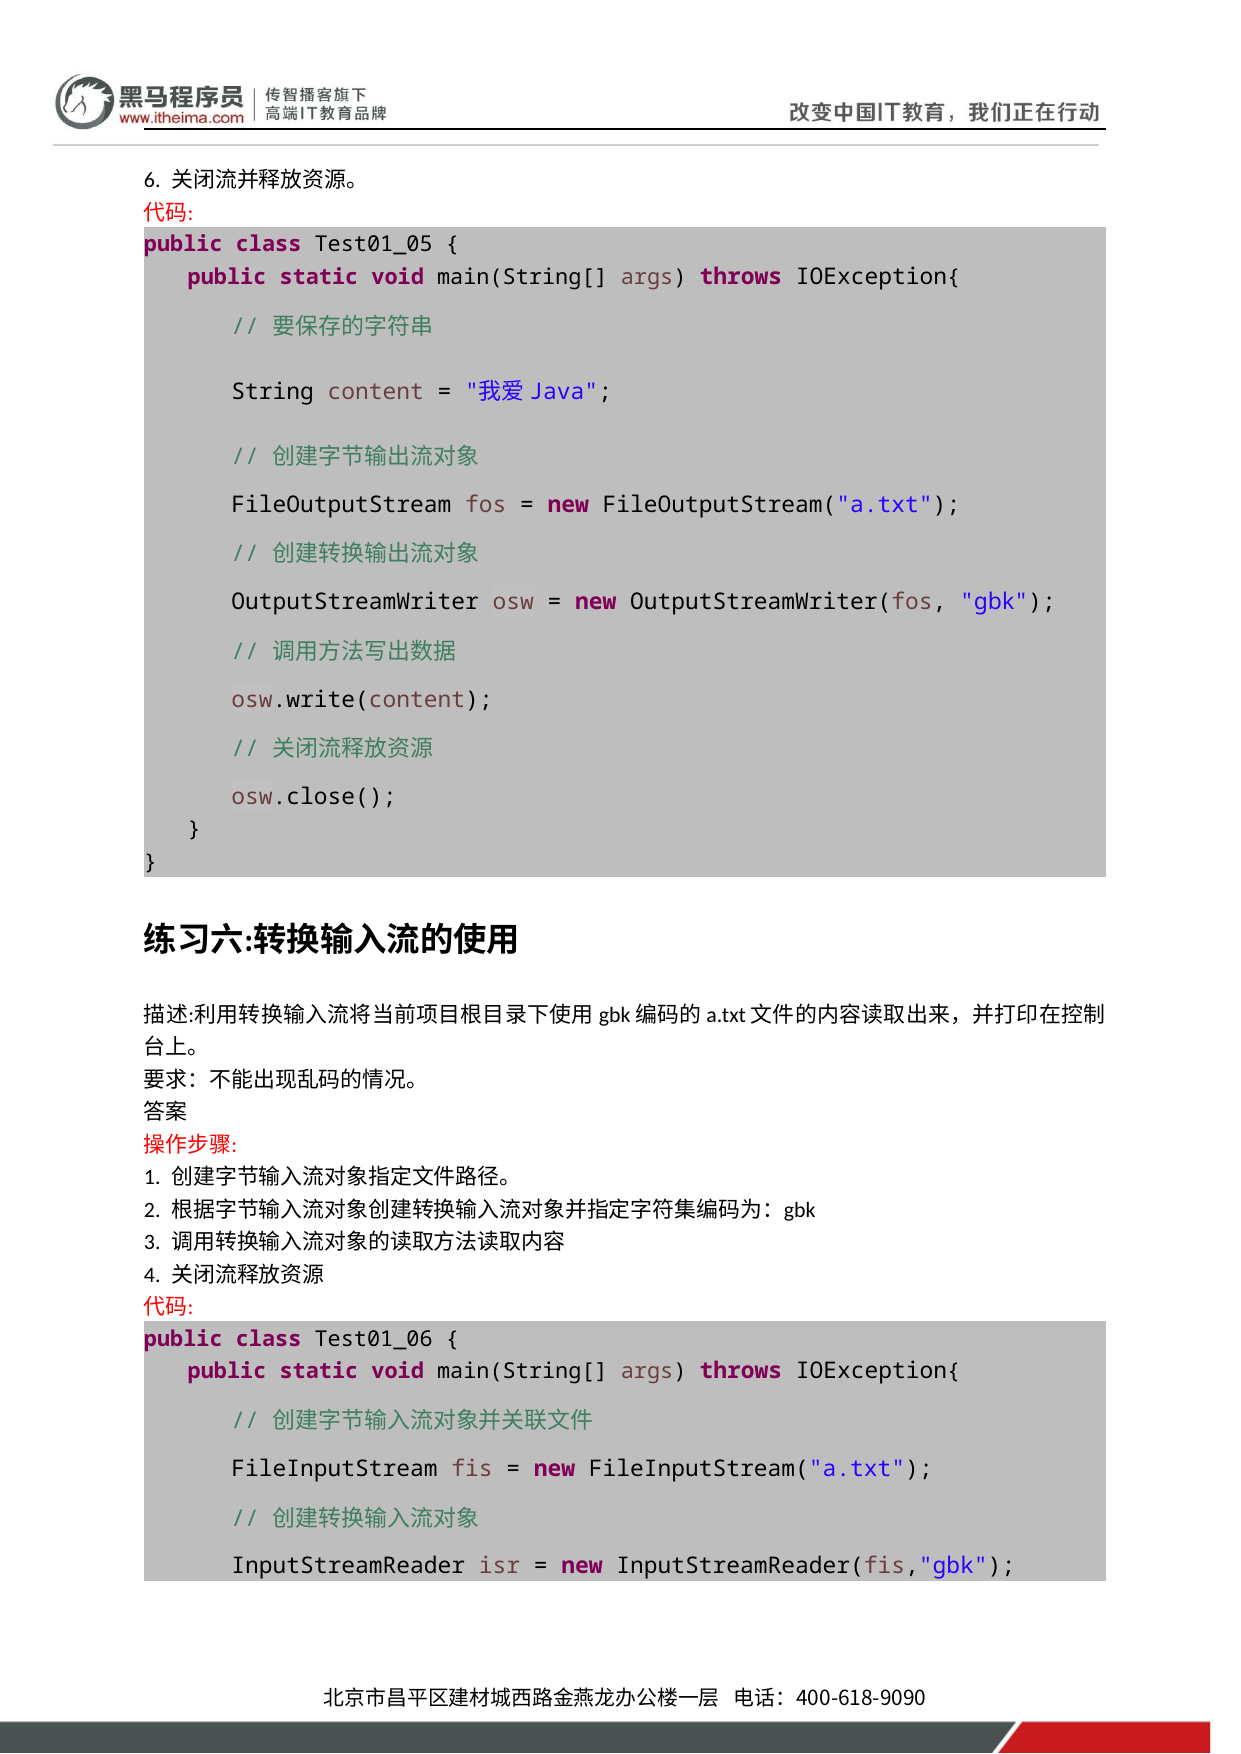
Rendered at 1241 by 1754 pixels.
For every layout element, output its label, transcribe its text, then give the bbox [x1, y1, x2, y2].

text osw.close(); [144, 779, 1106, 812]
text } [144, 844, 1106, 877]
text FileInputStream fis = new FileInputStream("a.txt"); [144, 1451, 1106, 1484]
text // 调用方法写出数据 [144, 617, 1106, 682]
text public class Test01_05 { [144, 227, 1106, 259]
text 操作步骤: [144, 1126, 1106, 1159]
text 要求：不能出现乱码的情况。 [144, 1061, 1106, 1094]
list 根据字节输入流对象创建转换输入流对象并指定字符集编码为：gbk [144, 1191, 1106, 1224]
text String content = "我爱Java"; [144, 357, 1106, 422]
text 代码: [144, 1289, 1106, 1321]
picture [0, 1662, 1211, 1753]
text OutputStreamWriter osw = new OutputStreamWriter(fos, "gbk"); [144, 584, 1106, 617]
subtitle 练习六:转换输入流的使用 [144, 904, 1106, 969]
text // 创建转换输出流对象 [144, 519, 1106, 584]
text 描述:利用转换输入流将当前项目根目录下使用gbk编码的a.txt文件的内容读取出来，并打印在控制台上。 [144, 996, 1106, 1061]
text } [144, 812, 1106, 844]
text 答案 [144, 1094, 1106, 1126]
list 调用转换输入流对象的读取方法读取内容 [144, 1224, 1106, 1256]
text // 创建字节输入流对象并关联文件 [144, 1386, 1106, 1451]
list 关闭流并释放资源。 [144, 162, 1106, 194]
list 创建字节输入流对象指定文件路径。 [144, 1159, 1106, 1191]
list 关闭流释放资源 [144, 1256, 1106, 1289]
text public static void main(String[] args) throws IOException{ [144, 1354, 1106, 1386]
text // 创建字节输出流对象 [144, 422, 1106, 487]
picture [0, 3, 1202, 153]
text // 要保存的字符串 [144, 292, 1106, 357]
text 代码: [144, 194, 1106, 227]
text InputStreamReader isr = new InputStreamReader(fis,"gbk"); [144, 1549, 1106, 1581]
text // 创建转换输入流对象 [144, 1484, 1106, 1549]
text public class Test01_06 { [144, 1321, 1106, 1354]
text public static void main(String[] args) throws IOException{ [144, 259, 1106, 292]
text osw.write(content); [144, 682, 1106, 714]
text FileOutputStream fos = new FileOutputStream("a.txt"); [144, 487, 1106, 519]
text // 关闭流释放资源 [144, 714, 1106, 779]
